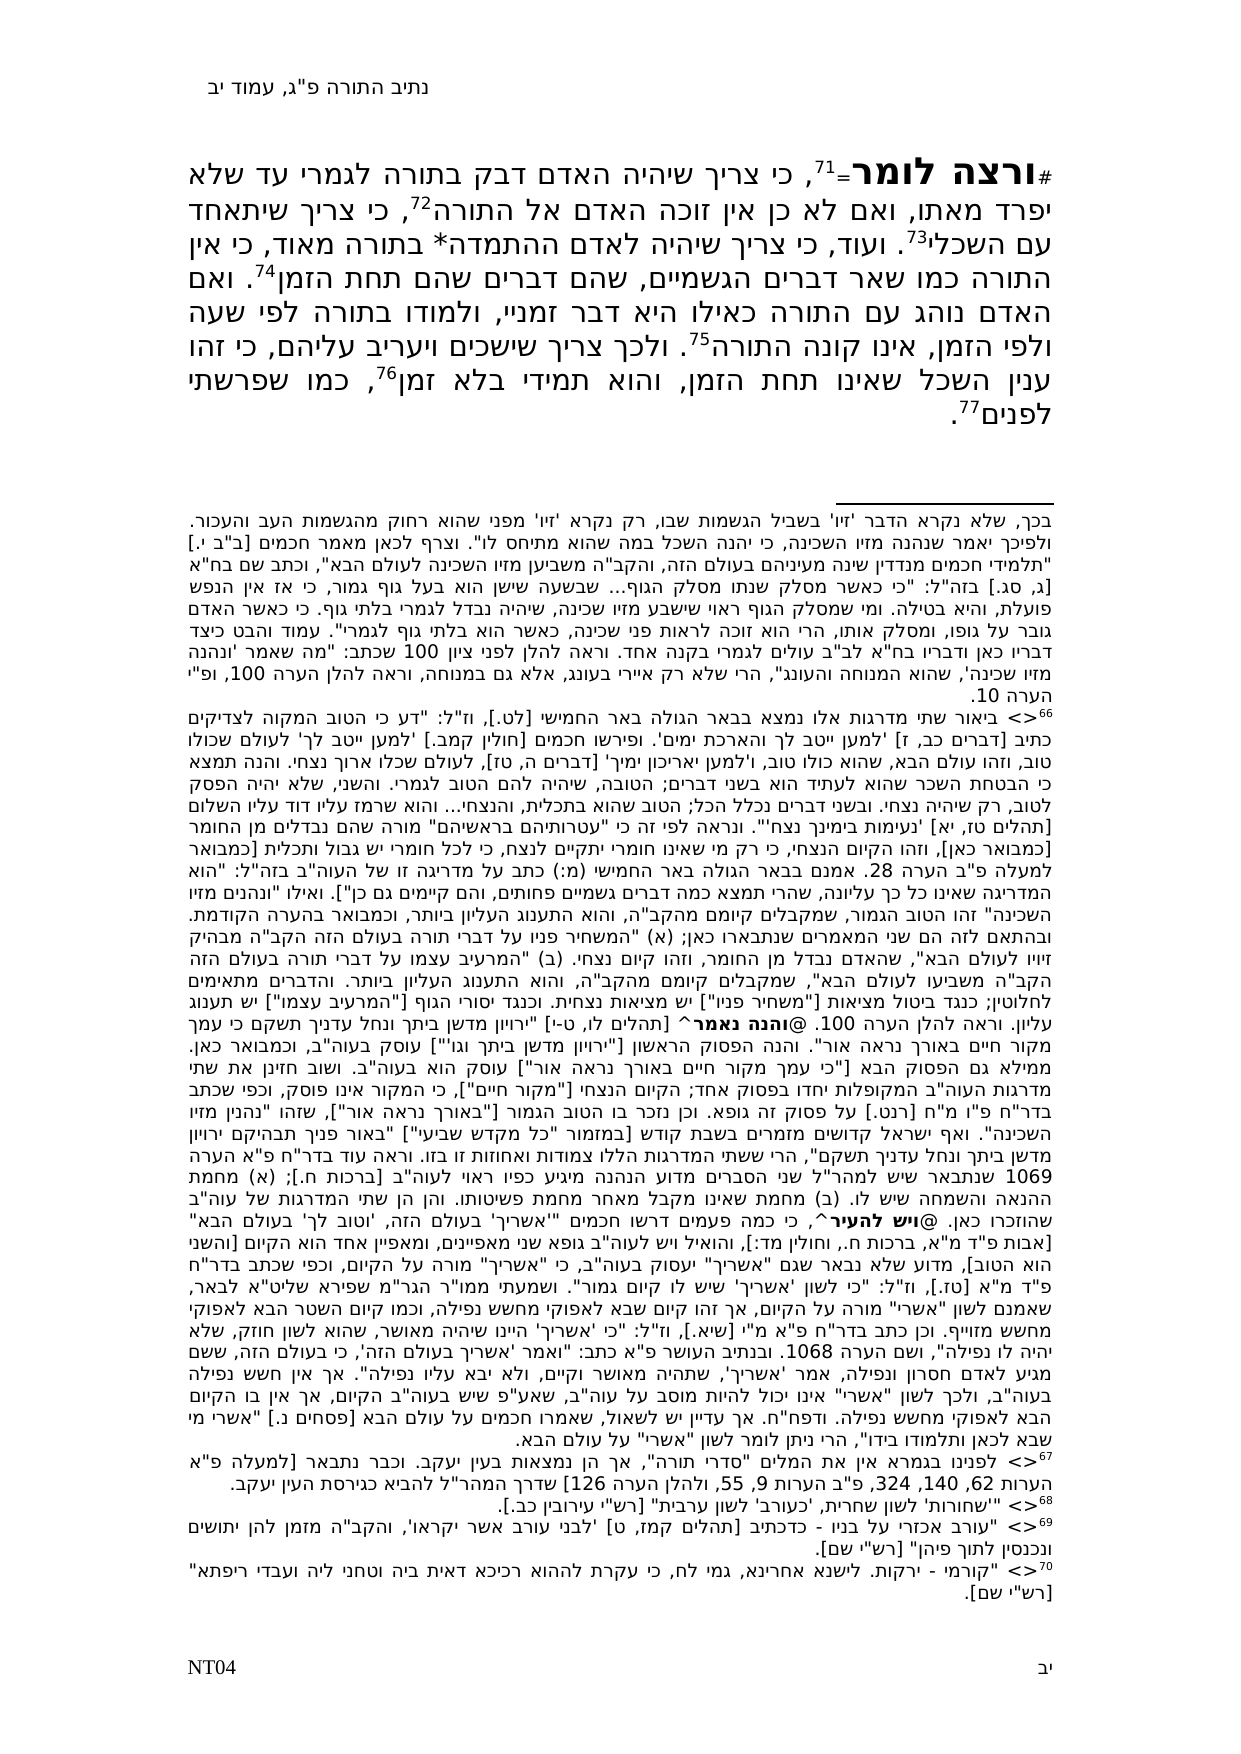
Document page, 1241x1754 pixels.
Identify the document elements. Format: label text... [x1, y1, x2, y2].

text #ורצה לומר=, כי צריך שיהיה האדם דבק בתורה לגמרי עד שלא יפרד מאתו, ואם לא כן אין זוכה האדם אל התורה, כי צריך שיתאחד עם השכלי. ועוד, כי צריך שיהיה לאדם ההתמדה* בתורה מאוד, כי אין התורה כמו שאר דברים הגשמיים, שהם דברים שהם תחת הזמן. ואם האדם נוהג עם התורה כאילו היא דבר זמניי, ולמודו בתורה לפי שעה ולפי הזמן, אינו קונה התורה. ולכך צריך שישכים ויעריב עליהם, כי זהו ענין השכל שאינו תחת הזמן, והוא תמידי בלא זמן, כמו שפרשתי לפנים. [187, 150, 1053, 431]
